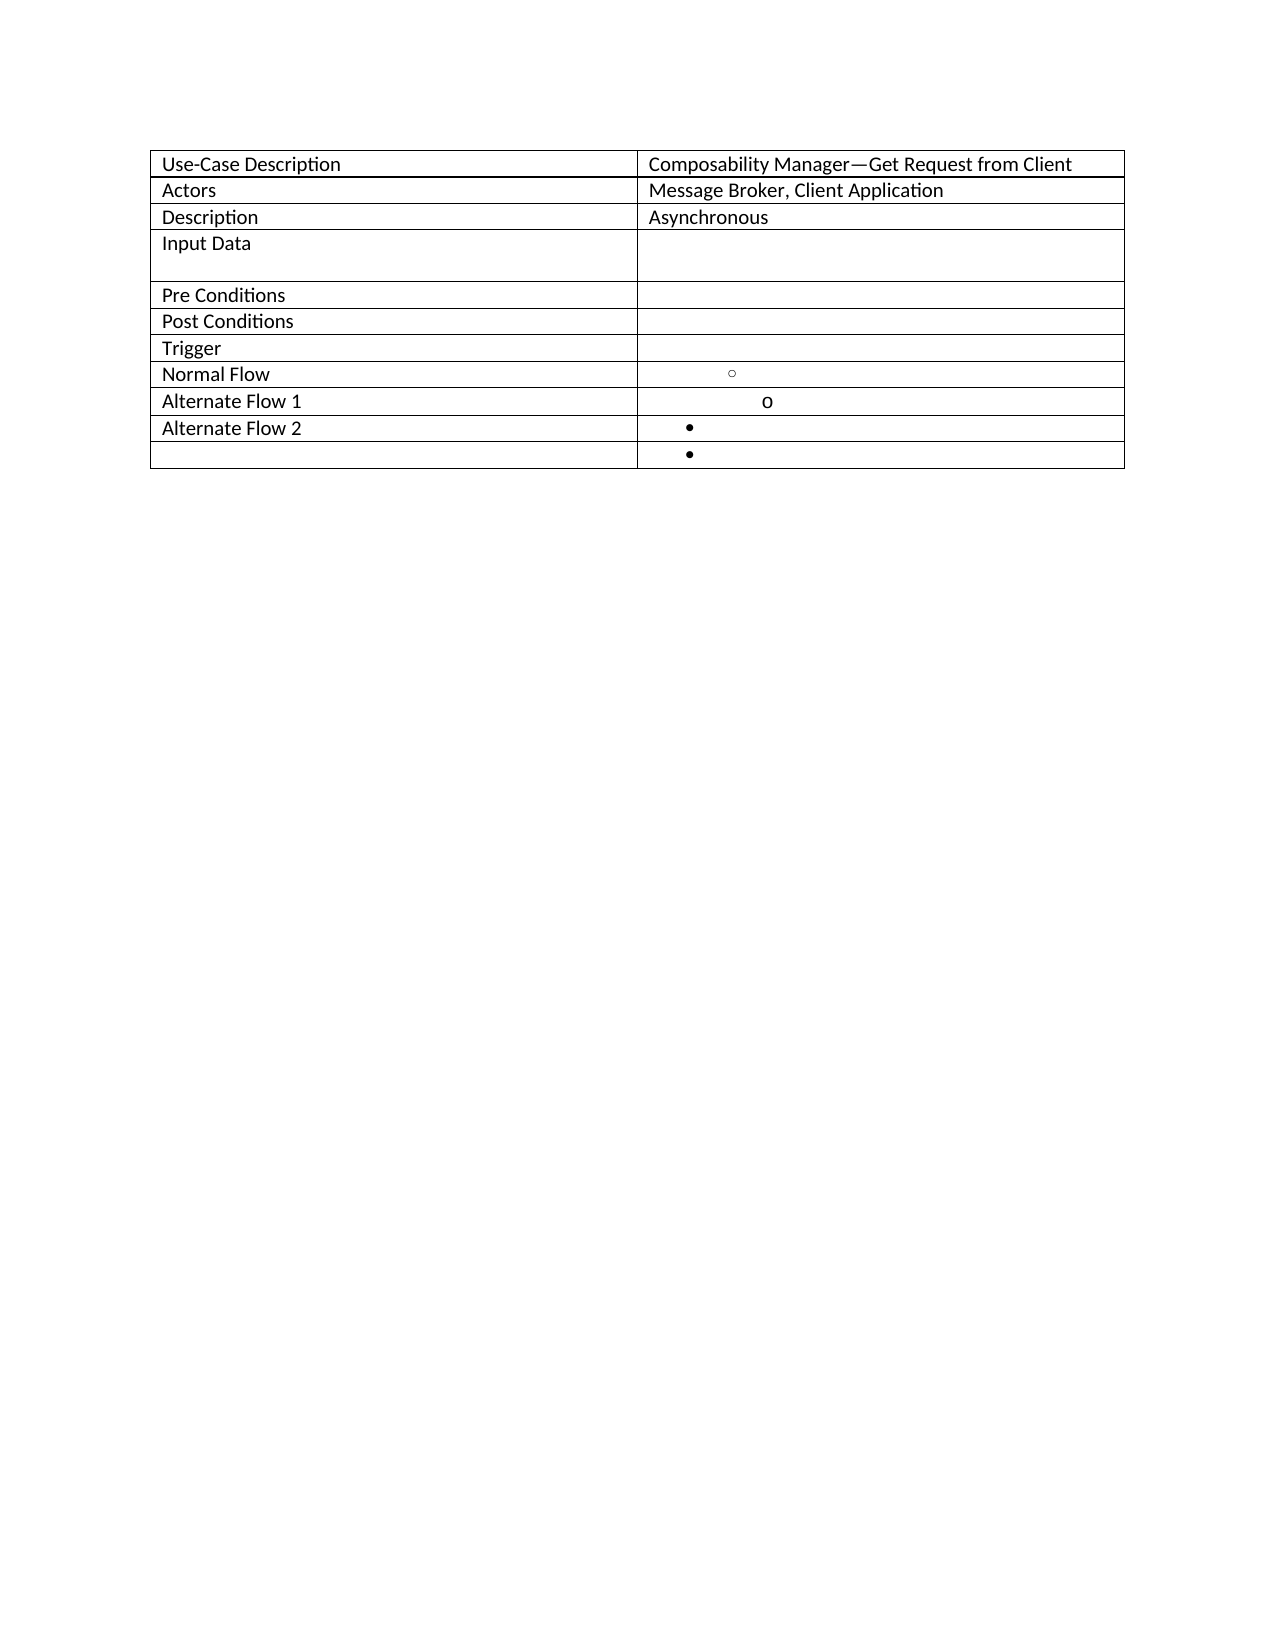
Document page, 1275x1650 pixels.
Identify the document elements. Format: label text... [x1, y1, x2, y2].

table_cell Description [151, 204, 637, 229]
table_header Composability Manager—Get Request from Client [638, 151, 1124, 176]
table_cell Message Broker, Client Application [638, 178, 1124, 203]
table_cell [638, 388, 1124, 414]
table_cell [638, 230, 1124, 281]
table_cell [638, 362, 1124, 387]
table_cell Pre Conditions [151, 282, 637, 308]
table_cell [638, 282, 1124, 308]
table_header Use-Case Description [151, 151, 637, 176]
table_cell Alternate Flow 2 [151, 416, 637, 441]
table_cell [151, 442, 637, 467]
table_cell Input Data [151, 230, 637, 281]
table_cell Alternate Flow 1 [151, 388, 637, 414]
table_cell [638, 309, 1124, 334]
table_cell Actors [151, 178, 637, 203]
table_cell Post Conditions [151, 309, 637, 334]
table_cell Trigger [151, 335, 637, 361]
table_cell [638, 416, 1124, 441]
table_cell Asynchronous [638, 204, 1124, 229]
table_cell [638, 442, 1124, 467]
table_cell [638, 335, 1124, 361]
table_cell Normal Flow [151, 362, 637, 387]
